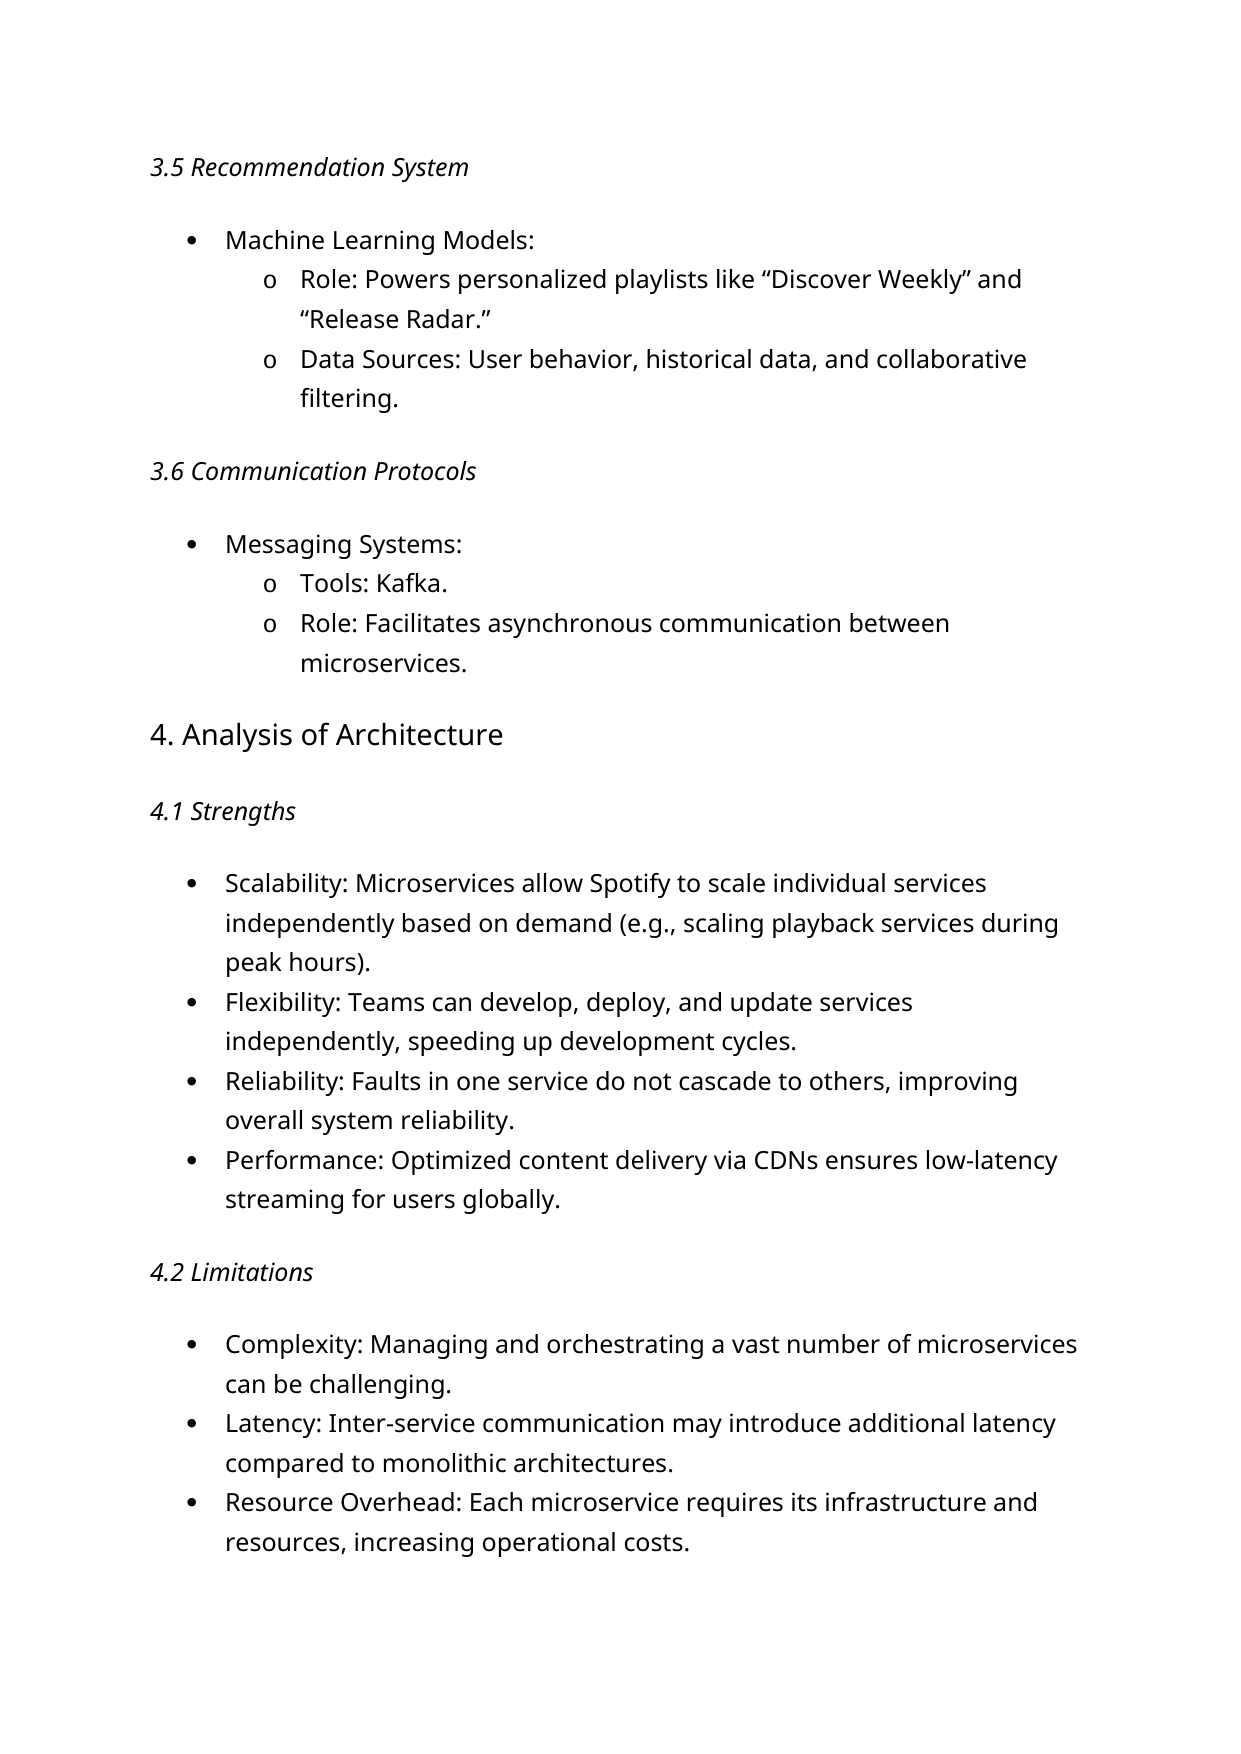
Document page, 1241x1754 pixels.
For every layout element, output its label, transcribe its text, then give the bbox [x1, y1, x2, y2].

list Latency: Inter-service communication may introduce additional latency compared to monolithic architectures. [187, 1406, 1090, 1480]
subtitle 4.2 Limitations [150, 1254, 1090, 1288]
list Role: Facilitates asynchronous communication between microservices. [262, 606, 1090, 679]
list Tools: Kafka. [262, 566, 1090, 600]
subtitle 3.6 Communication Protocols [150, 454, 1090, 488]
list Complexity: Managing and orchestrating a vast number of microservices can be challenging. [187, 1327, 1090, 1401]
list Messaging Systems: [187, 526, 1090, 561]
subtitle 4.1 Strengths [150, 793, 1090, 827]
list Data Sources: User behavior, historical data, and collaborative filtering. [262, 341, 1090, 415]
list Scalability: Microservices allow Spotify to scale individual services independently based on demand (e.g., scaling playback services during peak hours). [187, 866, 1090, 979]
list Reliability: Faults in one service do not cascade to others, improving overall system reliability. [187, 1063, 1090, 1137]
list Machine Learning Models: [187, 223, 1090, 257]
list Resource Overhead: Each microservice requires its infrastructure and resources, increasing operational costs. [187, 1485, 1090, 1559]
list Role: Powers personalized playlists like “Discover Weekly” and “Release Radar.” [262, 262, 1090, 336]
subtitle 3.5 Recommendation System [150, 150, 1090, 184]
list Flexibility: Teams can develop, deploy, and update services independently, speeding up development cycles. [187, 984, 1090, 1058]
list Performance: Optimized content delivery via CDNs ensures low-latency streaming for users globally. [187, 1142, 1090, 1216]
subtitle 4. Analysis of Architecture [150, 714, 1090, 754]
